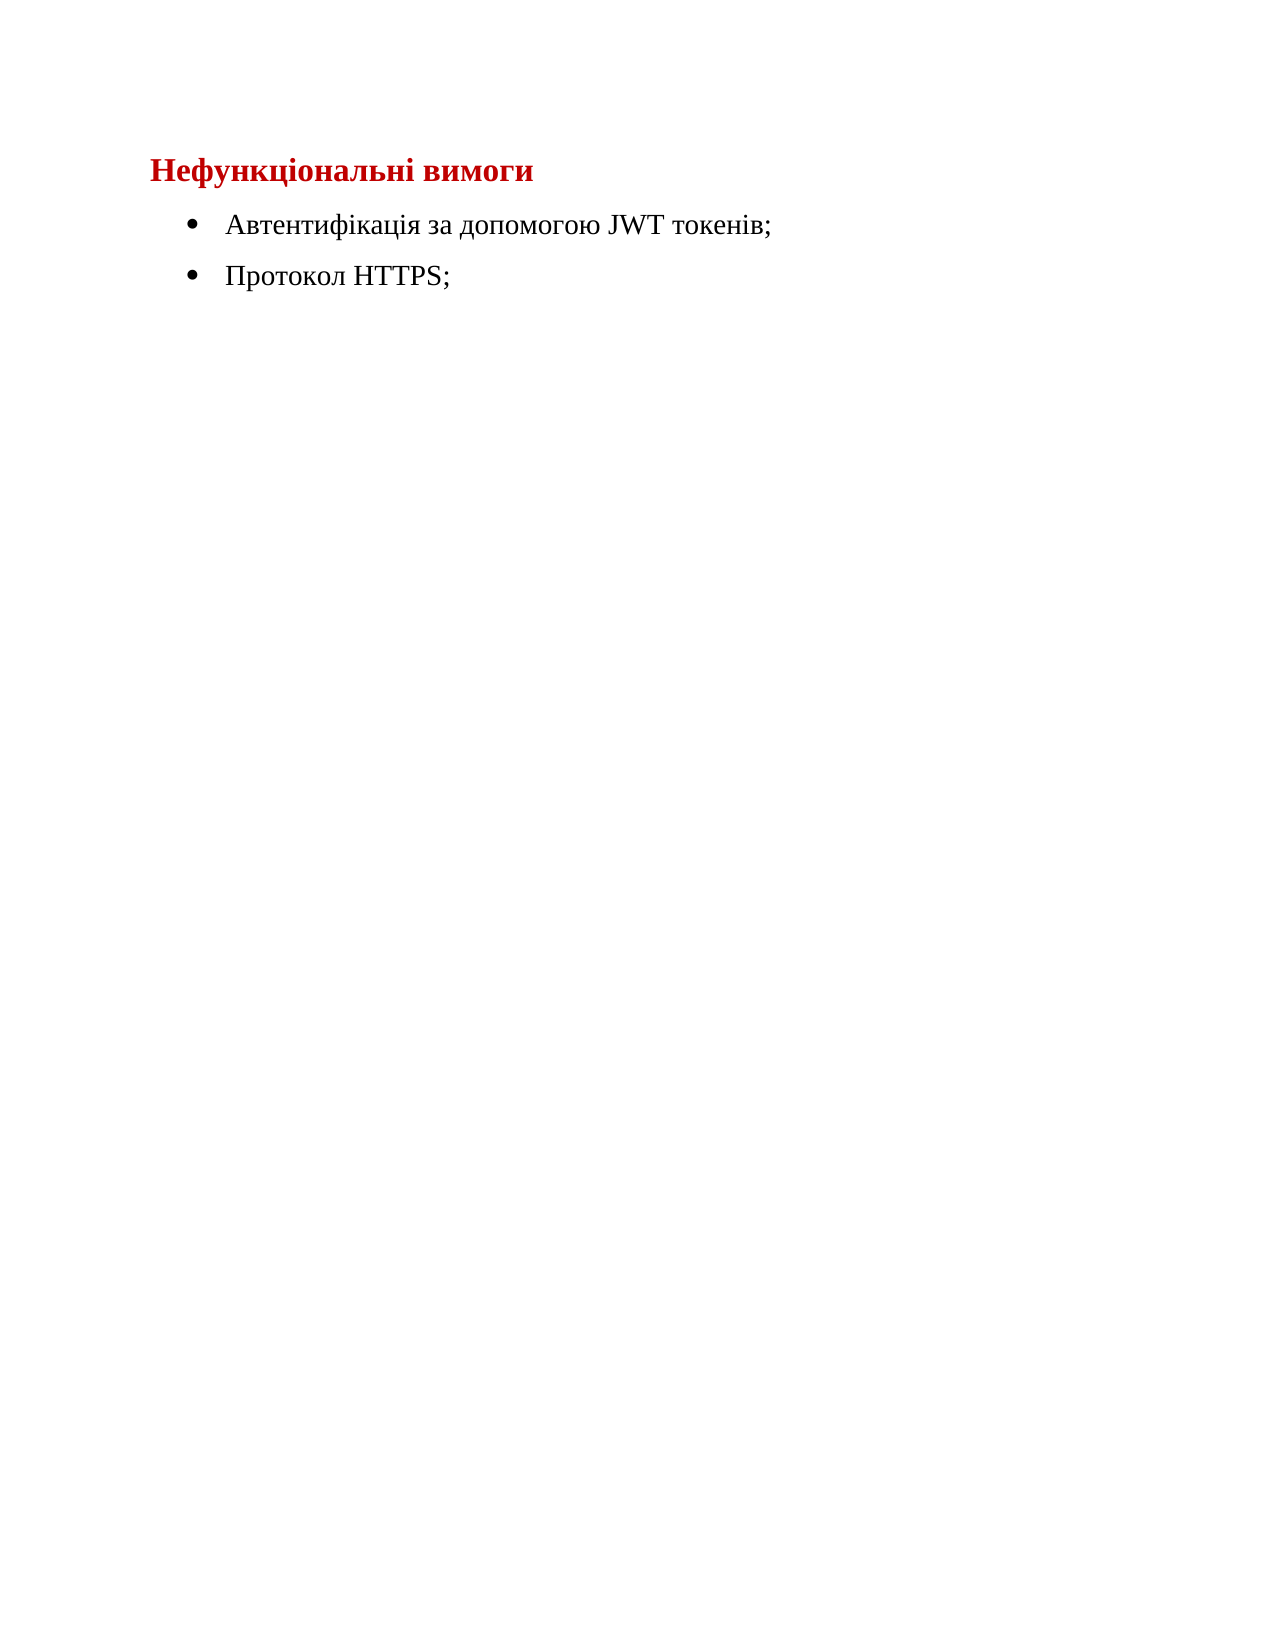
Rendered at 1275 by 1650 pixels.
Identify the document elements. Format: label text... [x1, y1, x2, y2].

list Автентифікація за допомогою JWT токенів; [187, 207, 1125, 241]
list Протокол HTTPS; [187, 258, 1125, 292]
text Нефункціональні вимоги [150, 150, 1125, 188]
